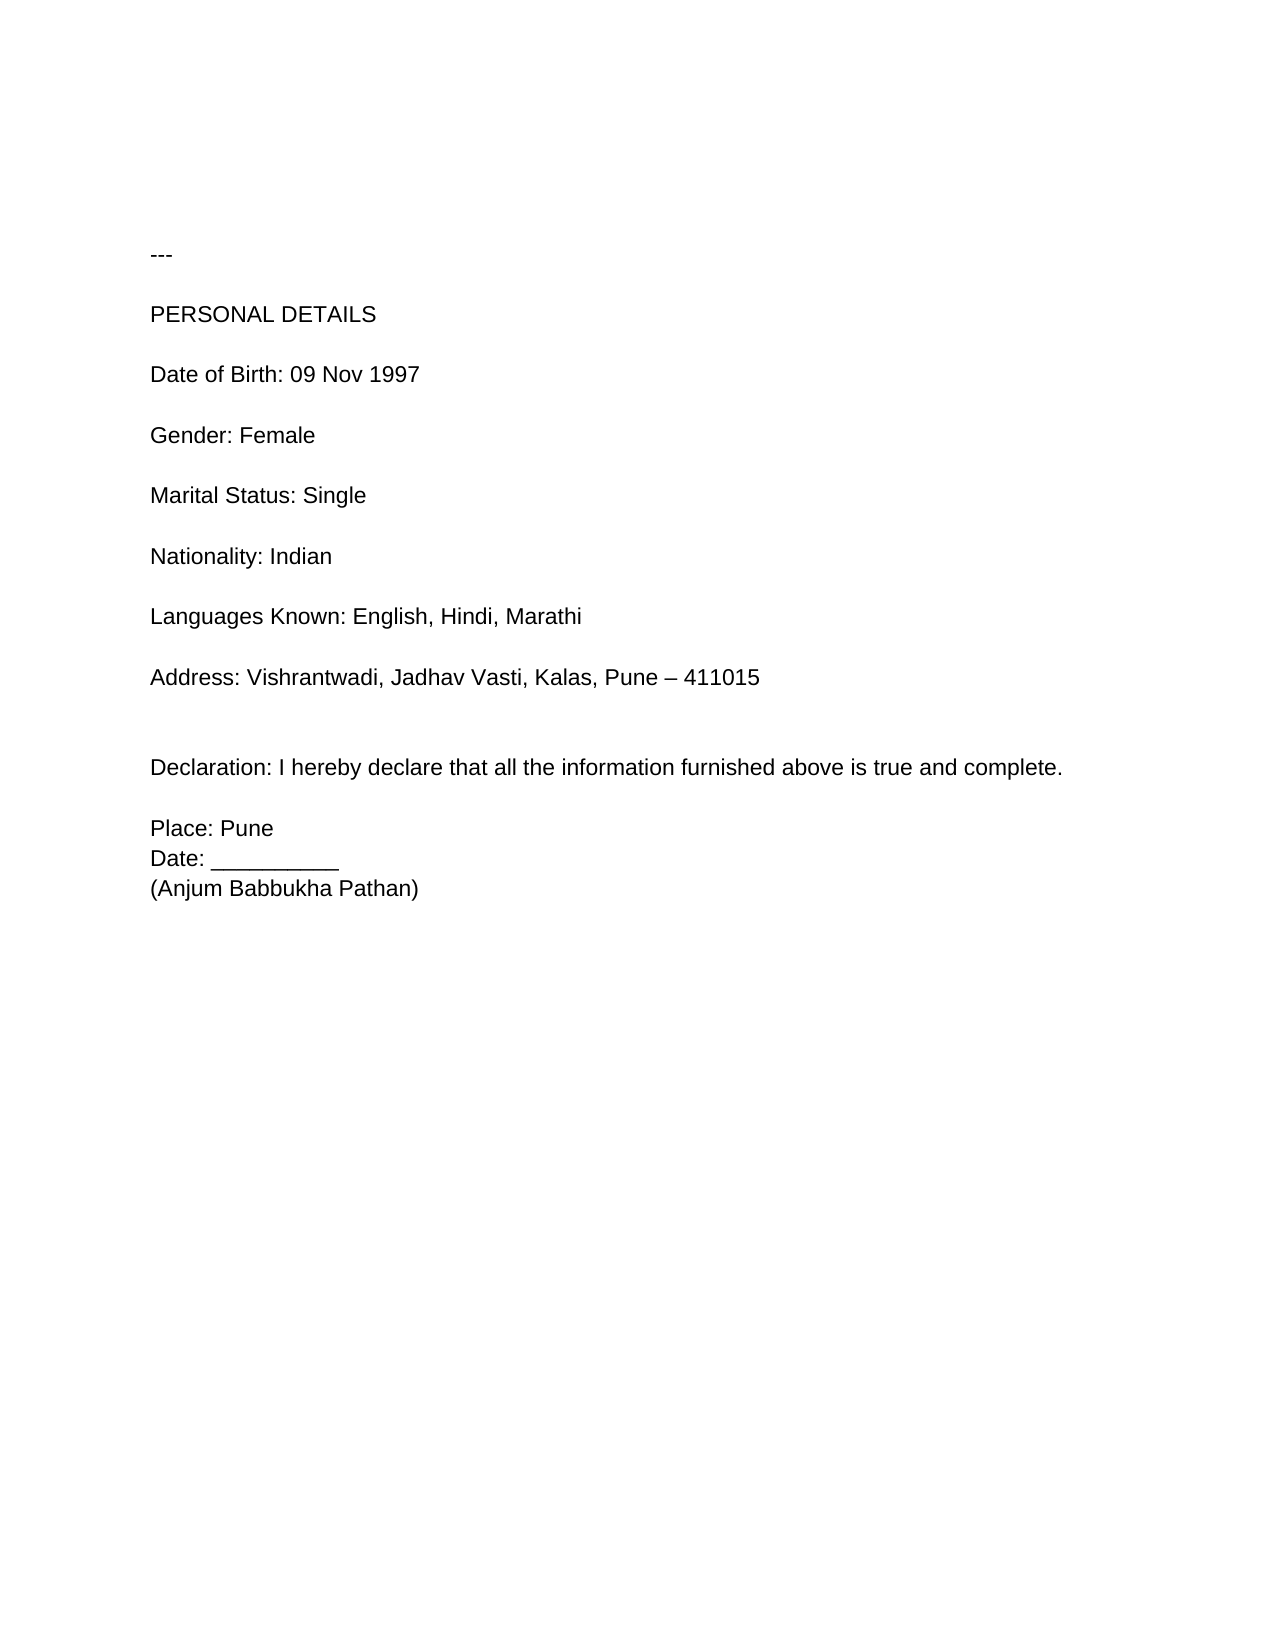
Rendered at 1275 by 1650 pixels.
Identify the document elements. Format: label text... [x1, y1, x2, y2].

text Address: Vishrantwadi, Jadhav Vasti, Kalas, Pune – 411015 [150, 663, 1125, 690]
text Marital Status: Single [150, 482, 1125, 509]
text (Anjum Babbukha Pathan) [150, 875, 1125, 901]
text Nationality: Indian [150, 543, 1125, 569]
text PERSONAL DETAILS [150, 301, 1125, 327]
text Place: Pune [150, 814, 1125, 841]
text Date: __________ [150, 845, 1125, 871]
text --- [150, 241, 1125, 267]
text Gender: Female [150, 422, 1125, 448]
text Declaration: I hereby declare that all the information furnished above is true and complete. [150, 754, 1125, 781]
text Date of Birth: 09 Nov 1997 [150, 361, 1125, 388]
text Languages Known: English, Hindi, Marathi [150, 603, 1125, 629]
